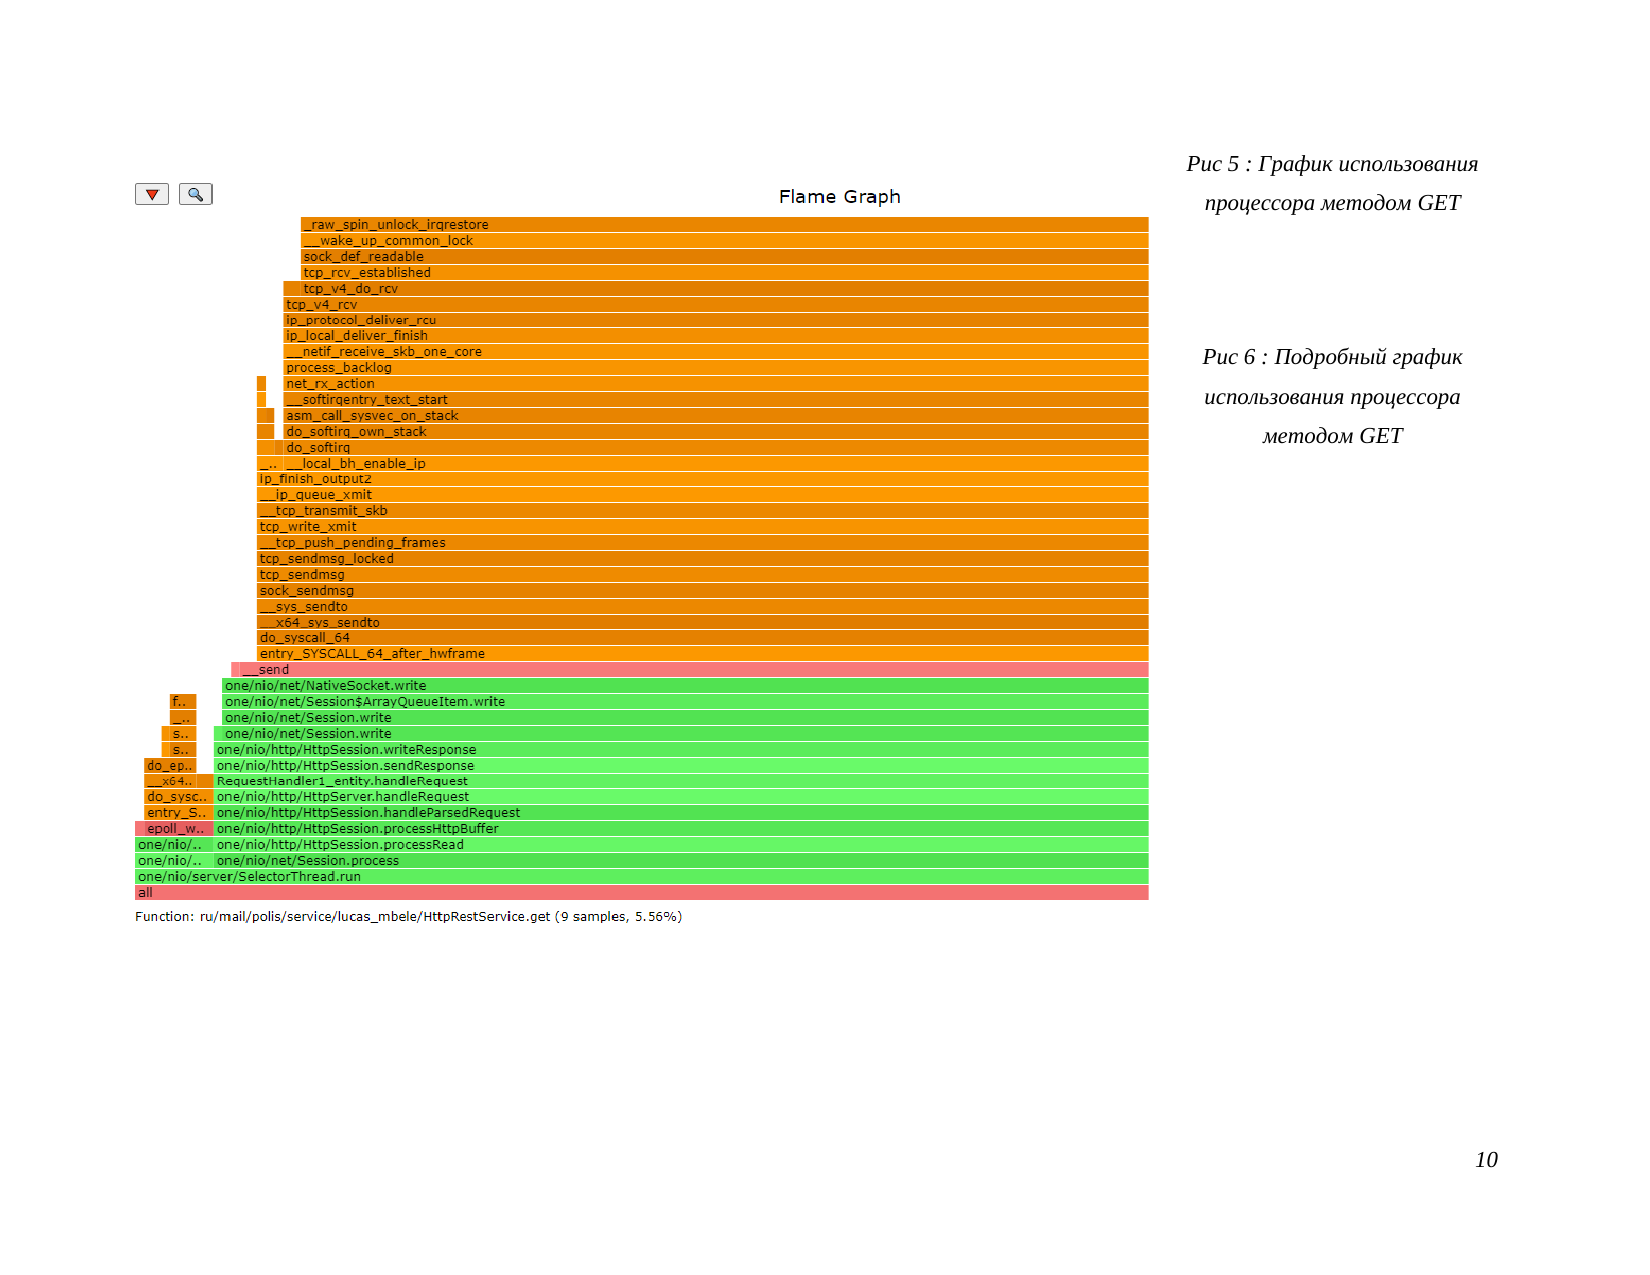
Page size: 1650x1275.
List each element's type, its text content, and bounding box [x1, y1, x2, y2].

text Рис 5 : График использования процессора методом GET [150, 150, 1500, 216]
text Рис 6 : Подробный график использования процессора методом GET [1147, 343, 1500, 449]
picture [125, 170, 1147, 929]
